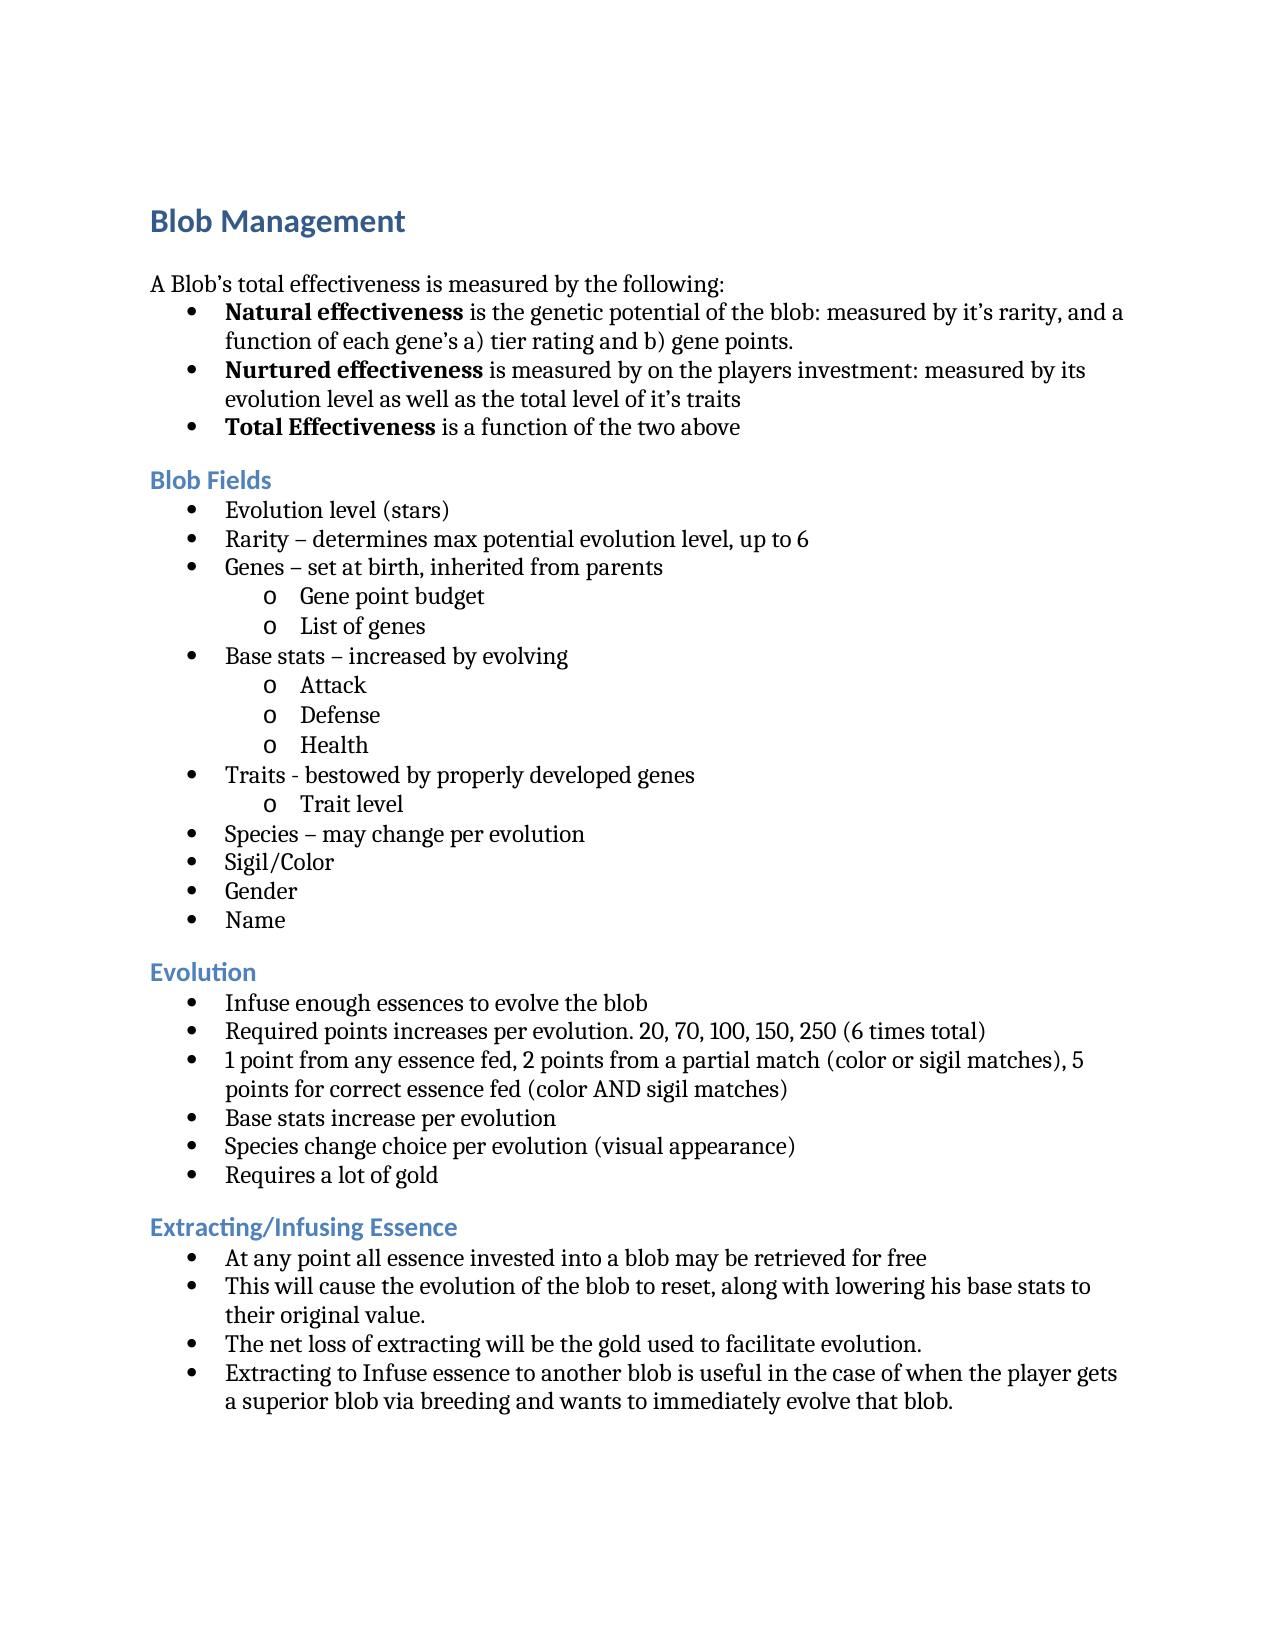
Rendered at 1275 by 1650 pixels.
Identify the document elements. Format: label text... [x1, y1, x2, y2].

list The net loss of extracting will be the gold used to facilitate evolution. [187, 1330, 1125, 1358]
list Gender [187, 877, 1125, 906]
list Rarity – determines max potential evolution level, up to 6 [187, 524, 1125, 553]
list Sigil/Color [187, 848, 1125, 877]
list Name [187, 906, 1125, 934]
list Infuse enough essences to evolve the blob [187, 988, 1125, 1017]
text A Blob’s total effectiveness is measured by the following: [150, 269, 1125, 298]
list Natural effectiveness is the genetic potential of the blob: measured by it’s rarity, and a function of each gene’s a) tier rating and b) gene points. [187, 298, 1125, 356]
subtitle Blob Management [150, 200, 1125, 241]
list Species change choice per evolution (visual appearance) [187, 1132, 1125, 1161]
list Base stats increase per evolution [187, 1103, 1125, 1132]
list Total Effectiveness is a function of the two above [187, 413, 1125, 442]
list Genes – set at birth, inherited from parents [187, 553, 1125, 582]
subtitle Evolution [150, 955, 1125, 988]
list Evolution level (stars) [187, 496, 1125, 524]
subtitle Blob Fields [150, 463, 1125, 496]
list Requires a lot of gold [187, 1161, 1125, 1190]
list Species – may change per evolution [187, 819, 1125, 848]
list Trait level [262, 789, 1125, 819]
list Required points increases per evolution. 20, 70, 100, 150, 250 (6 times total) [187, 1017, 1125, 1046]
list Defense [262, 701, 1125, 731]
list Nurtured effectiveness is measured by on the players investment: measured by its evolution level as well as the total level of it’s traits [187, 356, 1125, 413]
list Base stats – increased by evolving [187, 642, 1125, 671]
subtitle Extracting/Infusing Essence [150, 1211, 1125, 1243]
list Gene point budget [262, 582, 1125, 612]
list List of genes [262, 612, 1125, 642]
list Traits - bestowed by properly developed genes [187, 761, 1125, 789]
list 1 point from any essence fed, 2 points from a partial match (color or sigil matches), 5 points for correct essence fed (color AND sigil matches) [187, 1046, 1125, 1103]
list At any point all essence invested into a blob may be retrieved for free [187, 1243, 1125, 1272]
list This will cause the evolution of the blob to reset, along with lowering his base stats to their original value. [187, 1272, 1125, 1330]
list Attack [262, 671, 1125, 701]
list Health [262, 731, 1125, 761]
list Extracting to Infuse essence to another blob is useful in the case of when the player gets a superior blob via breeding and wants to immediately evolve that blob. [187, 1358, 1125, 1416]
